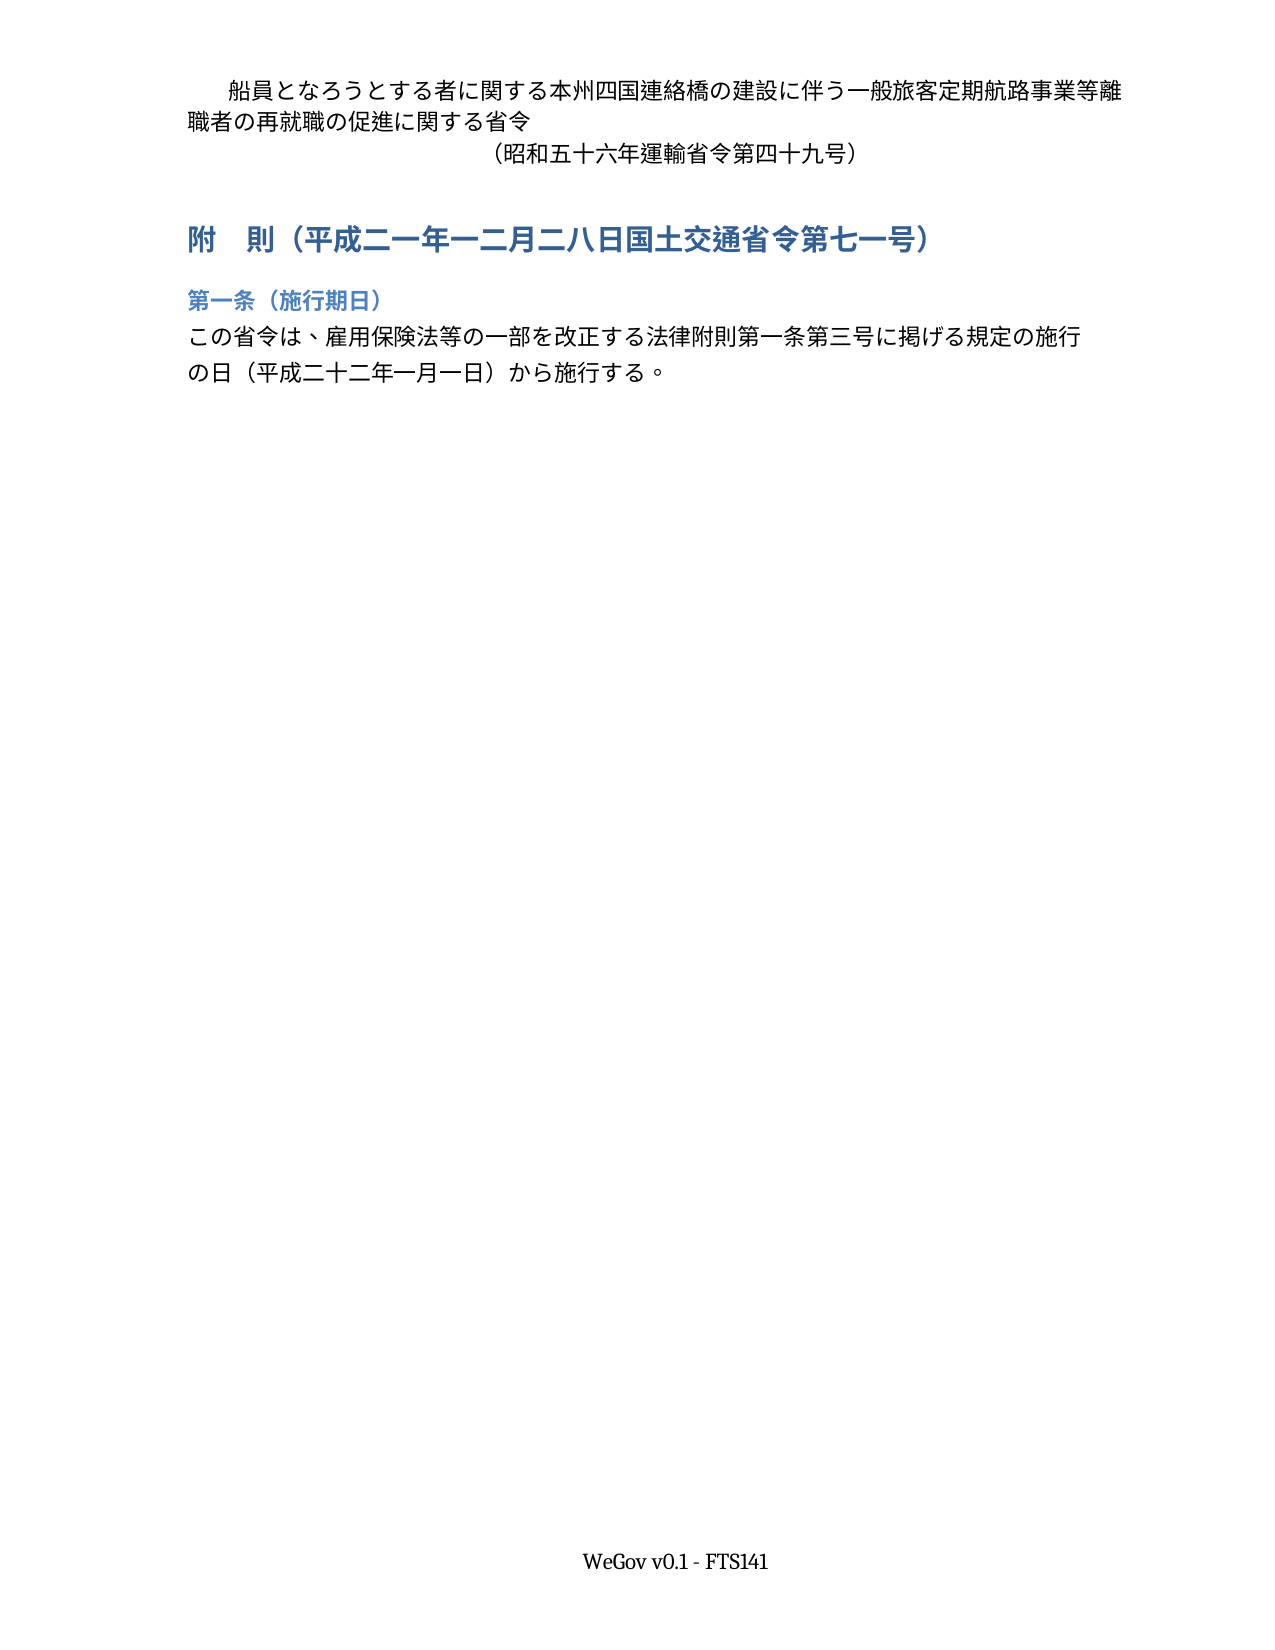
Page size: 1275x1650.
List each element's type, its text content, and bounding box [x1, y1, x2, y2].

subtitle 第一条（施行期日） [187, 285, 1087, 316]
subtitle 附 則（平成二一年一二月二八日国土交通省令第七一号） [187, 219, 1087, 258]
text この省令は、雇用保険法等の一部を改正する法律附則第一条第三号に掲げる規定の施行の日（平成二十二年一月一日）から施行する。 [187, 321, 1087, 388]
